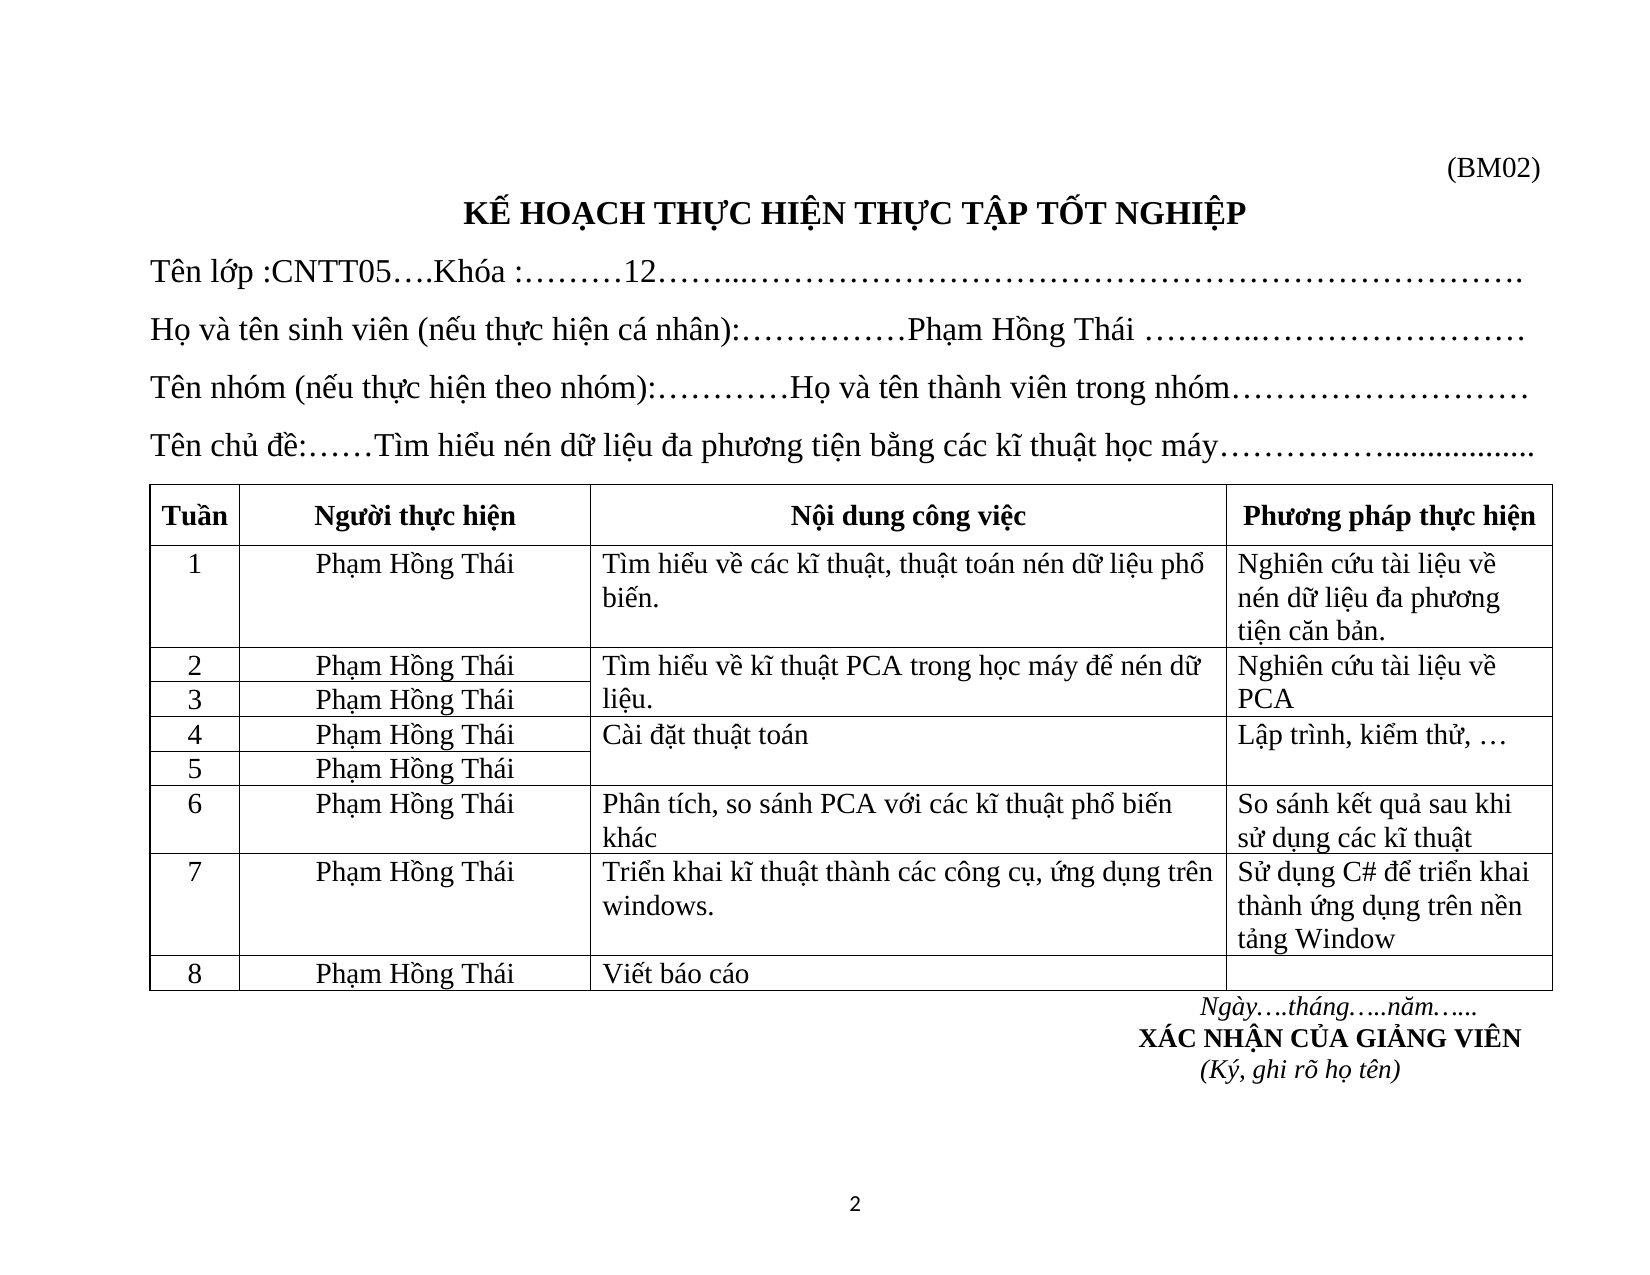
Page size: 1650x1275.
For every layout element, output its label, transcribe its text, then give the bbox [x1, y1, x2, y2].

table_cell Phạm Hồng Thái [240, 648, 590, 681]
table_cell 5 [151, 752, 239, 785]
table_cell Nghiên cứu tài liệu về PCA [1227, 648, 1552, 716]
text KẾ HOẠCH THỰC HIỆN THỰC TẬP TỐT NGHIỆP [150, 193, 1560, 232]
table_cell Phạm Hồng Thái [240, 786, 590, 853]
table_cell Tìm hiểu về kĩ thuật PCA trong học máy để nén dữ liệu. [591, 648, 1226, 716]
table_cell 4 [151, 717, 239, 751]
table_cell Triển khai kĩ thuật thành các công cụ, ứng dụng trên windows. [591, 854, 1226, 955]
text (Ký, ghi rõ họ tên) [150, 1053, 1560, 1084]
table_cell Viết báo cáo [591, 956, 1226, 989]
table_cell So sánh kết quả sau khi sử dụng các kĩ thuật [1227, 786, 1552, 853]
text Tên lớp :CNTT05….Khóa :………12……...……………………………………………………………. [150, 252, 1560, 290]
table_cell Phân tích, so sánh PCA với các kĩ thuật phổ biến khác [591, 786, 1226, 853]
table_cell Cài đặt thuật toán [591, 717, 1226, 785]
table_cell Phạm Hồng Thái [240, 717, 590, 751]
text Tên nhóm (nếu thực hiện theo nhóm):…………Họ và tên thành viên trong nhóm……………………… [150, 368, 1560, 406]
table_cell Phạm Hồng Thái [240, 956, 590, 989]
table_cell 1 [151, 546, 239, 647]
table_cell 6 [151, 786, 239, 853]
table_header Người thực hiện [240, 485, 590, 545]
table_header Phương pháp thực hiện [1227, 485, 1552, 545]
table_cell Phạm Hồng Thái [240, 682, 590, 716]
table_header Tuần [151, 485, 239, 545]
table_cell Nghiên cứu tài liệu về nén dữ liệu đa phương tiện căn bản. [1227, 546, 1552, 647]
text XÁC NHẬN CỦA GIẢNG VIÊN [150, 1022, 1560, 1053]
table_cell Phạm Hồng Thái [240, 752, 590, 785]
table_cell 2 [151, 648, 239, 681]
text (BM02) [150, 150, 1560, 183]
table_cell Lập trình, kiểm thử, … [1227, 717, 1552, 785]
text Ngày….tháng…..năm…... [150, 991, 1560, 1022]
table_cell Phạm Hồng Thái [240, 854, 590, 955]
table_cell 3 [151, 682, 239, 716]
table_cell [1227, 956, 1552, 989]
text Tên chủ đề:……Tìm hiểu nén dữ liệu đa phương tiện bằng các kĩ thuật học máy…………….................. [150, 426, 1560, 464]
table_cell Sử dụng C# để triển khai thành ứng dụng trên nền tảng Window [1227, 854, 1552, 955]
table_cell 7 [151, 854, 239, 955]
table_cell Phạm Hồng Thái [240, 546, 590, 647]
table_header Nội dung công việc [591, 485, 1226, 545]
table_cell 8 [151, 956, 239, 989]
table_cell Tìm hiểu về các kĩ thuật, thuật toán nén dữ liệu phổ biến. [591, 546, 1226, 647]
text Họ và tên sinh viên (nếu thực hiện cá nhân):……………Phạm Hồng Thái ………..…………………… [150, 309, 1560, 348]
